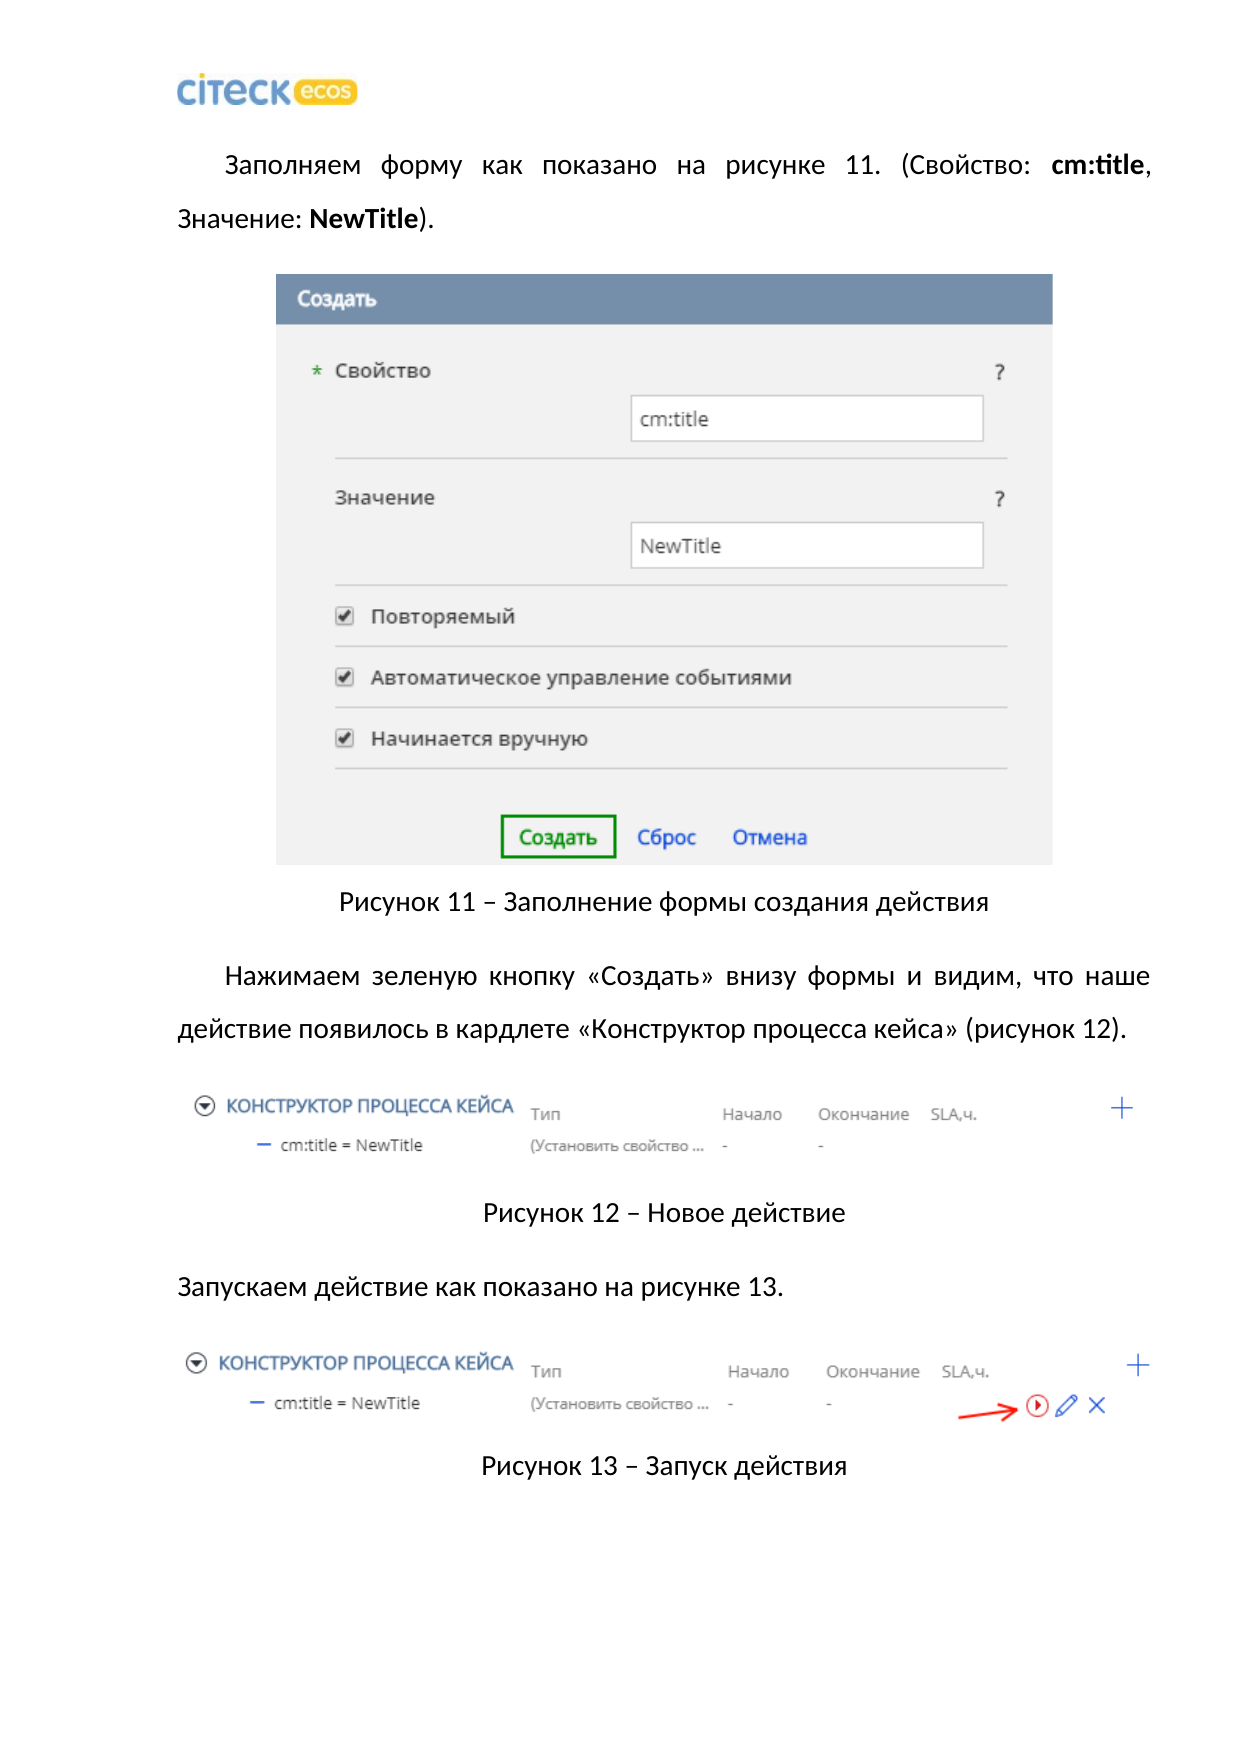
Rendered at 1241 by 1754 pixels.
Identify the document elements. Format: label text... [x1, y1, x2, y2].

text Заполняем форму как показано на рисунке 11. (Свойство: cm:title, Значение: NewTitle). [177, 146, 1152, 235]
picture [177, 73, 358, 105]
text Рисунок 11 – Заполнение формы создания действия [177, 883, 1152, 918]
picture [177, 1084, 1152, 1177]
picture [177, 1342, 1152, 1429]
text Запускаем действие как показано на рисунке 13. [177, 1268, 1152, 1304]
text Рисунок 12 – Новое действие [177, 1194, 1152, 1229]
picture [276, 274, 1053, 865]
text Нажимаем зеленую кнопку «Создать» внизу формы и видим, что наше действие появилось в кардлете «Конструктор процесса кейса» (рисунок 12). [177, 957, 1152, 1046]
text Рисунок 13 – Запуск действия [177, 1447, 1152, 1482]
